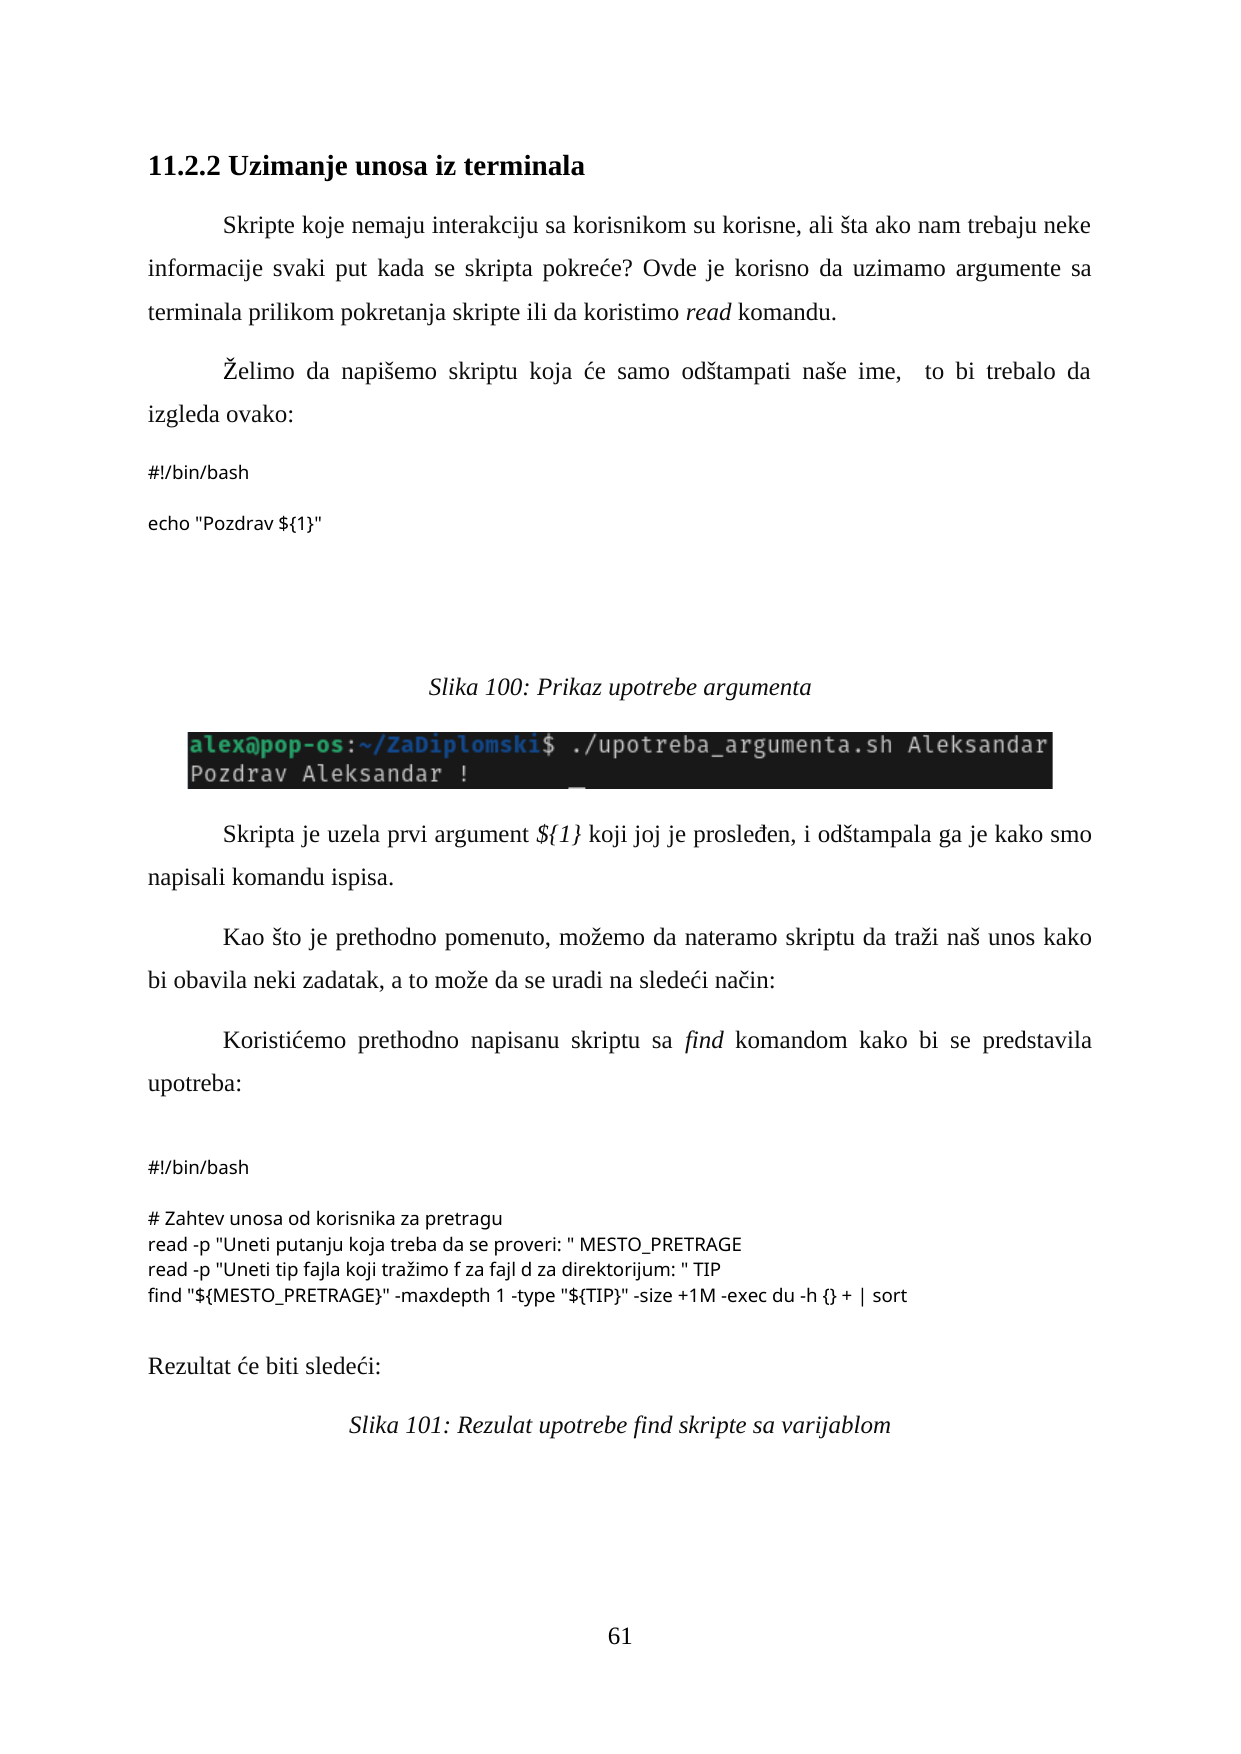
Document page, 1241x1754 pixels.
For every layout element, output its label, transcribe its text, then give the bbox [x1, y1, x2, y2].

text Rezultat će biti sledeći: [148, 1308, 1093, 1379]
text Skripta je uzela prvi argument ${1} koji joj je prosleđen, i odštampala ga je kako smo napisali komandu ispisa. [148, 819, 1093, 891]
text read -p "Uneti tip fajla koji tražimo f za fajl d za direktorijum: " TIP [148, 1257, 1093, 1282]
text #!/bin/bash [148, 1154, 1093, 1180]
text find "${MESTO_PRETRAGE}" -maxdepth 1 -type "${TIP}" -size +1M -exec du -h {} + | sort [148, 1282, 1093, 1308]
text Želimo da napišemo skriptu koja će samo odštampati naše ime, to bi trebalo da izgleda ovako: [148, 356, 1093, 428]
picture [187, 732, 1053, 789]
text Skripte koje nemaju interakciju sa korisnikom su korisne, ali šta ako nam trebaju neke informacije svaki put kada se skripta pokreće? Ovde je korisno da uzimamo argumente sa terminala prilikom pokretanja skripte ili da koristimo read komandu. [148, 210, 1093, 325]
text Koristićemo prethodno napisanu skriptu sa find komandom kako bi se predstavila upotreba: [148, 1025, 1093, 1140]
text Kao što je prethodno pomenuto, možemo da nateramo skriptu da traži naš unos kako bi obavila neki zadatak, a to može da se uradi na sledeći način: [148, 922, 1093, 994]
text #!/bin/bash [148, 459, 1093, 485]
text # Zahtev unosa od korisnika za pretragu [148, 1206, 1093, 1231]
subtitle 11.2.2 Uzimanje unosa iz terminala [148, 148, 1093, 181]
text Slika 101: Rezulat upotrebe find skripte sa varijablom [148, 1411, 1093, 1439]
text read -p "Uneti putanju koja treba da se proveri: " MESTO_PRETRAGE [148, 1231, 1093, 1257]
text Slika 100: Prikaz upotrebe argumenta [148, 672, 1093, 701]
text echo "Pozdrav ${1}" [148, 510, 1093, 536]
